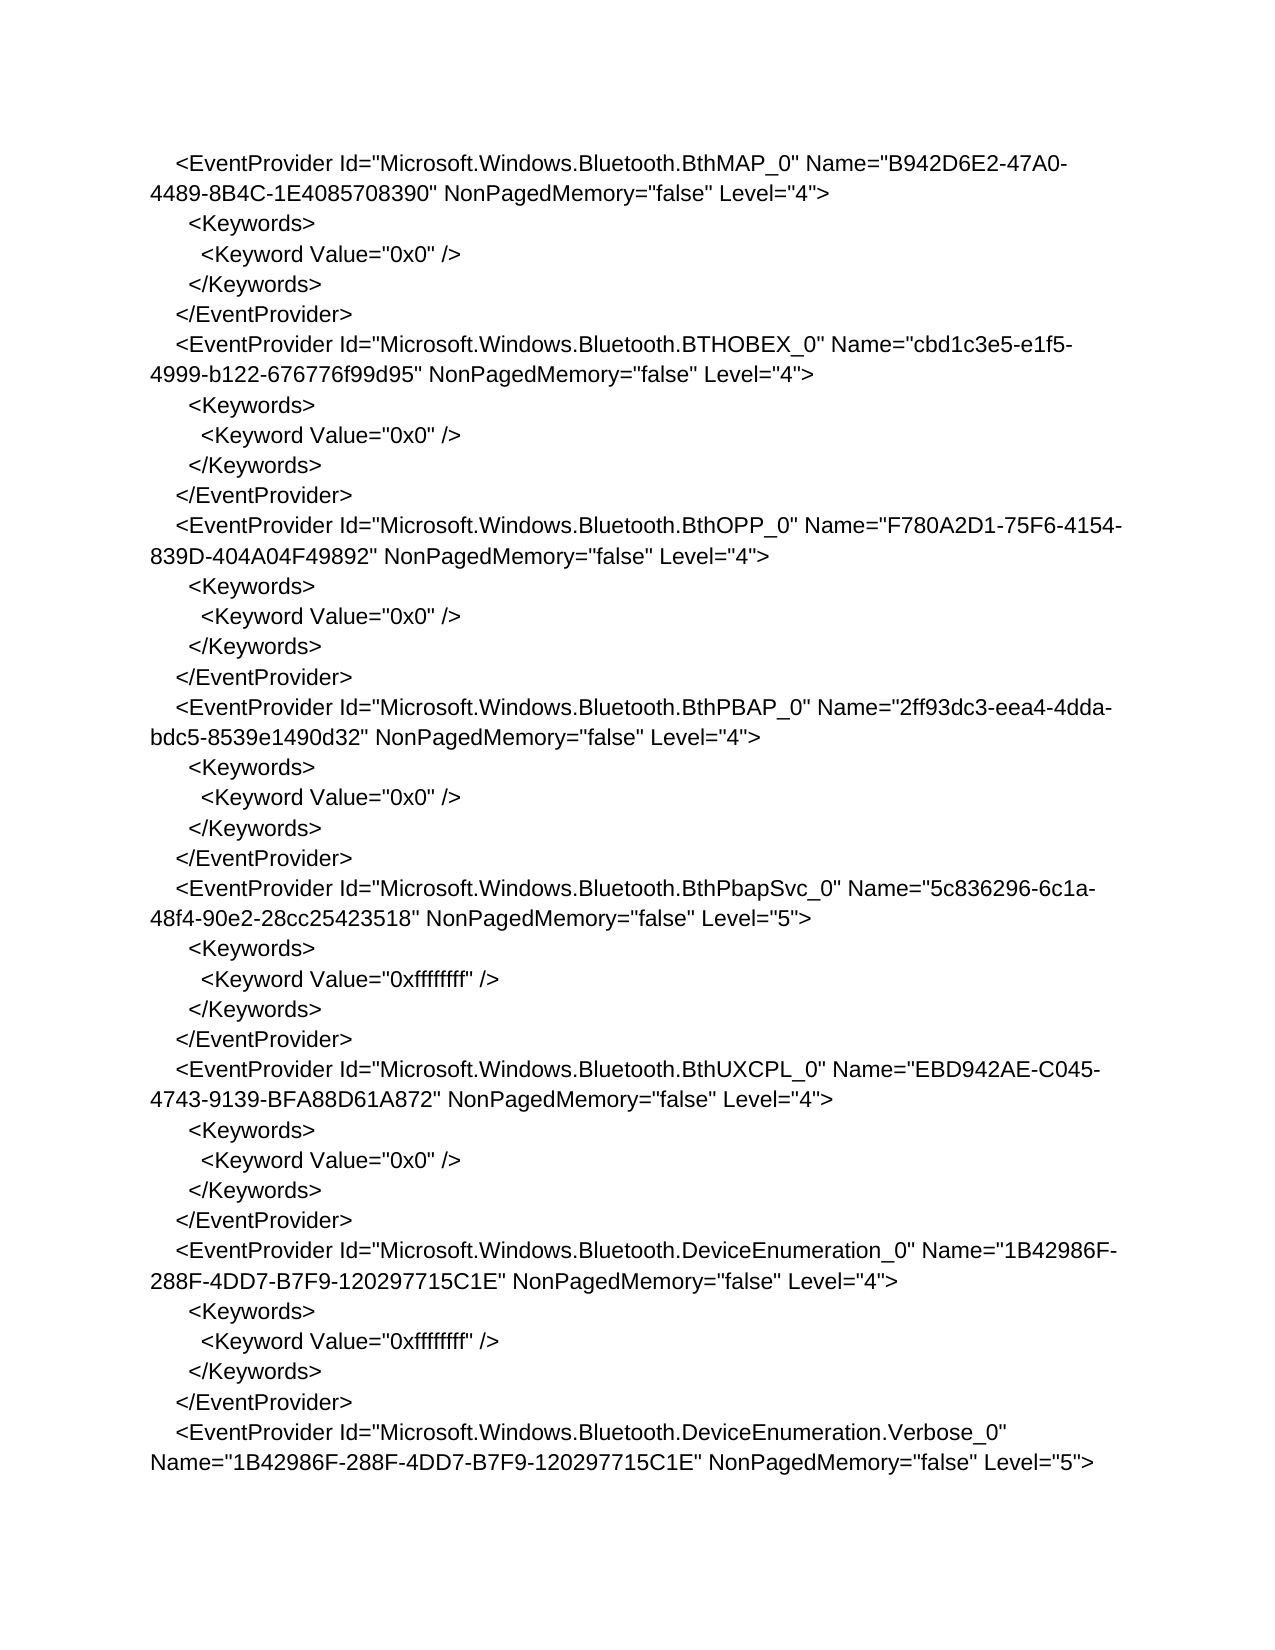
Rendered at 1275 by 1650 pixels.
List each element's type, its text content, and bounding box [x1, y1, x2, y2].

text <EventProvider Id="Microsoft.Windows.Bluetooth.BthUXCPL_0" Name="EBD942AE-C045-4743-9139-BFA88D61A872" NonPagedMemory="false" Level="4"> [150, 1056, 1125, 1113]
text <Keywords> [150, 1298, 1125, 1324]
text <EventProvider Id="Microsoft.Windows.Bluetooth.BthOPP_0" Name="F780A2D1-75F6-4154-839D-404A04F49892" NonPagedMemory="false" Level="4"> [150, 512, 1125, 569]
text <Keywords> [150, 573, 1125, 599]
text </EventProvider> [150, 1388, 1125, 1415]
text <Keyword Value="0x0" /> [150, 241, 1125, 267]
text </Keywords> [150, 996, 1125, 1022]
text <Keywords> [150, 935, 1125, 962]
text <EventProvider Id="Microsoft.Windows.Bluetooth.BthPBAP_0" Name="2ff93dc3-eea4-4dda-bdc5-8539e1490d32" NonPagedMemory="false" Level="4"> [150, 694, 1125, 750]
text </EventProvider> [150, 301, 1125, 327]
text </EventProvider> [150, 482, 1125, 509]
text <Keyword Value="0xffffffff" /> [150, 1328, 1125, 1354]
text <Keywords> [150, 392, 1125, 418]
text <Keywords> [150, 210, 1125, 237]
text <Keyword Value="0xffffffff" /> [150, 966, 1125, 992]
text </Keywords> [150, 271, 1125, 297]
text <EventProvider Id="Microsoft.Windows.Bluetooth.BthMAP_0" Name="B942D6E2-47A0-4489-8B4C-1E4085708390" NonPagedMemory="false" Level="4"> [150, 150, 1125, 207]
text <EventProvider Id="Microsoft.Windows.Bluetooth.BthPbapSvc_0" Name="5c836296-6c1a-48f4-90e2-28cc25423518" NonPagedMemory="false" Level="5"> [150, 875, 1125, 932]
text <Keyword Value="0x0" /> [150, 422, 1125, 448]
text </Keywords> [150, 452, 1125, 478]
text </EventProvider> [150, 1207, 1125, 1234]
text <Keyword Value="0x0" /> [150, 603, 1125, 629]
text </EventProvider> [150, 1026, 1125, 1052]
text </Keywords> [150, 814, 1125, 841]
text <Keyword Value="0x0" /> [150, 784, 1125, 811]
text <Keywords> [150, 1117, 1125, 1143]
text <EventProvider Id="Microsoft.Windows.Bluetooth.BTHOBEX_0" Name="cbd1c3e5-e1f5-4999-b122-676776f99d95" NonPagedMemory="false" Level="4"> [150, 331, 1125, 388]
text <EventProvider Id="Microsoft.Windows.Bluetooth.DeviceEnumeration_0" Name="1B42986F-288F-4DD7-B7F9-120297715C1E" NonPagedMemory="false" Level="4"> [150, 1237, 1125, 1294]
text </Keywords> [150, 633, 1125, 660]
text </Keywords> [150, 1177, 1125, 1203]
text <Keywords> [150, 754, 1125, 781]
text </EventProvider> [150, 845, 1125, 871]
text <Keyword Value="0x0" /> [150, 1147, 1125, 1173]
text </Keywords> [150, 1358, 1125, 1385]
text </EventProvider> [150, 663, 1125, 690]
text <EventProvider Id="Microsoft.Windows.Bluetooth.DeviceEnumeration.Verbose_0" Name="1B42986F-288F-4DD7-B7F9-120297715C1E" NonPagedMemory="false" Level="5"> [150, 1419, 1125, 1475]
